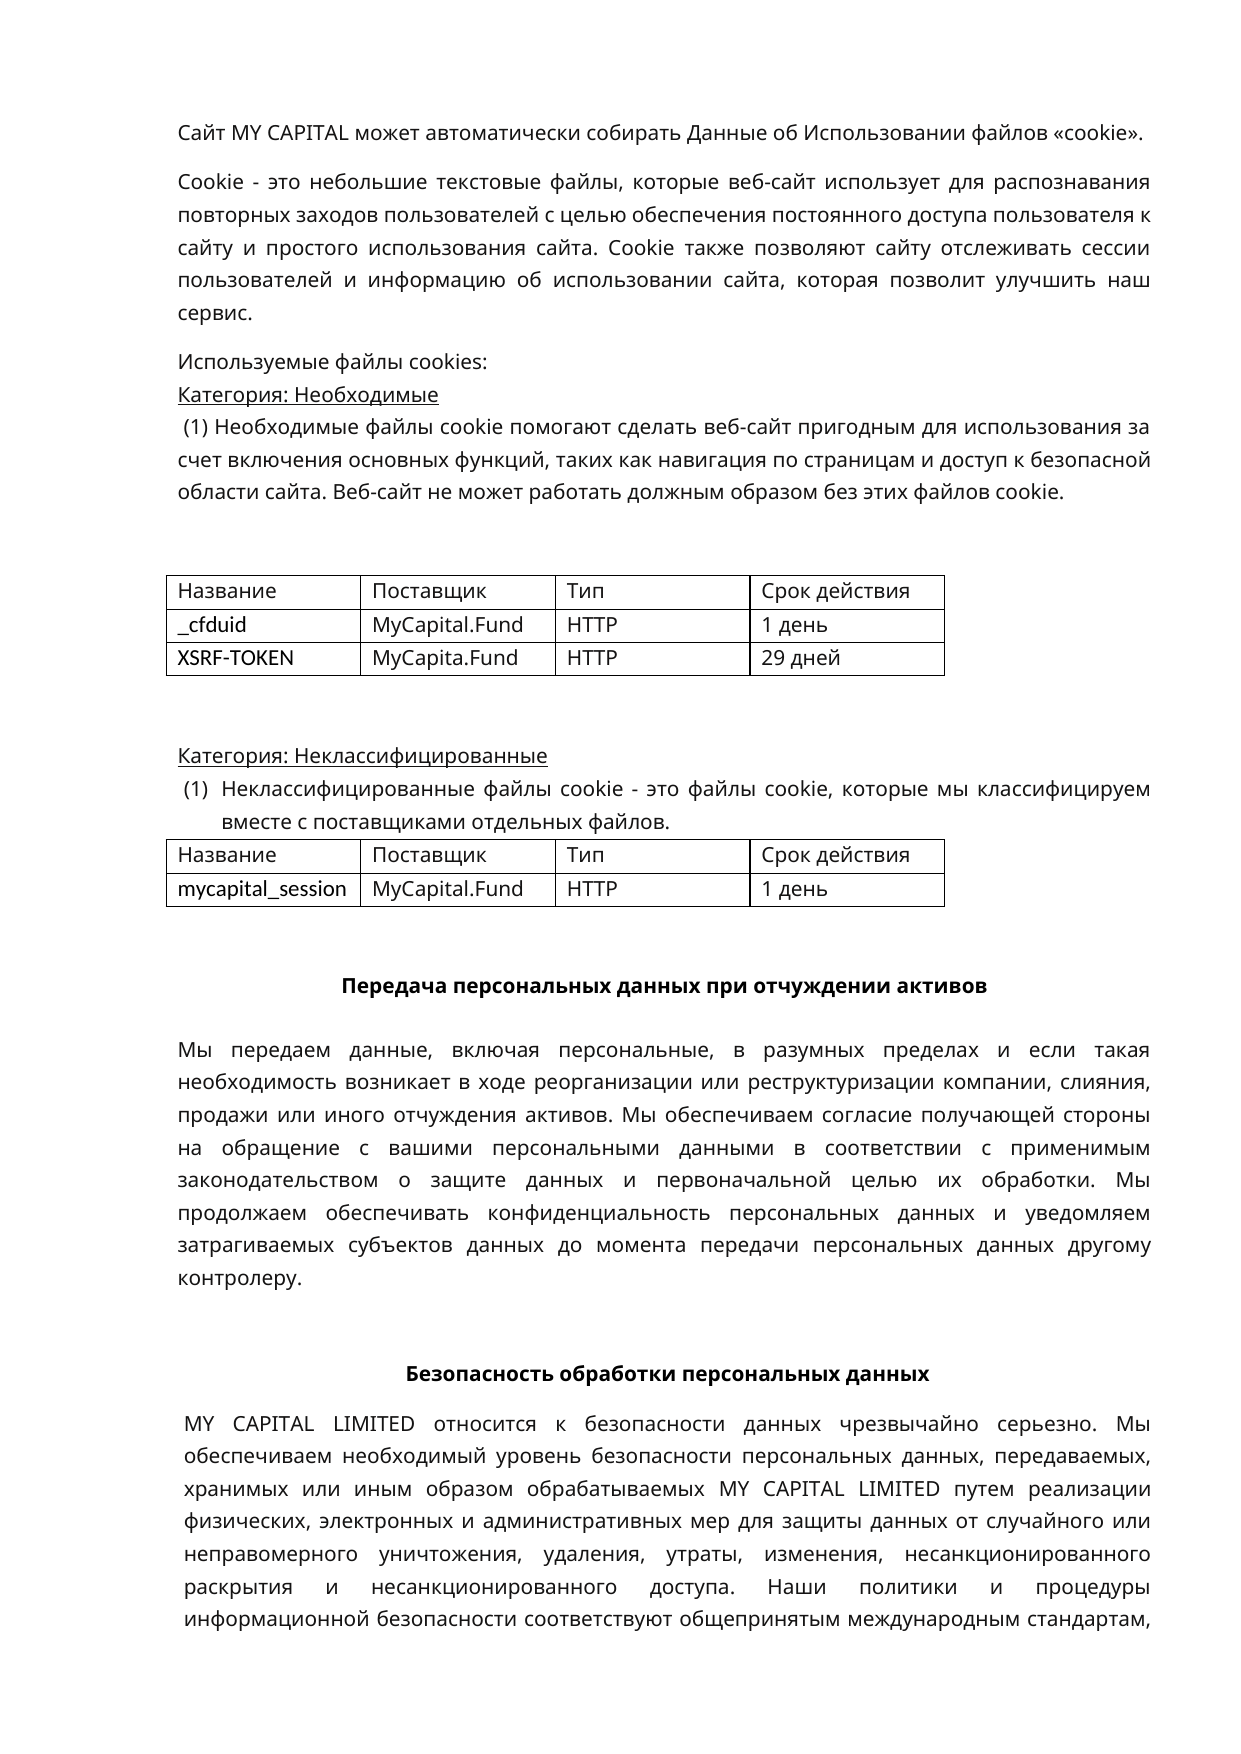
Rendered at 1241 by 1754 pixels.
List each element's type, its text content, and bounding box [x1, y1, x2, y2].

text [183, 1409, 1152, 1633]
table_cell MyCapita.Fund [361, 643, 555, 675]
table_header Срок действия [751, 576, 944, 609]
text Сайт MY CAPITAL может автоматически собирать Данные об Использовании файлов «cookie». [177, 118, 1152, 147]
text (1) Необходимые файлы cookie помогают сделать веб-сайт пригодным для использования за счет включения основных функций, таких как навигация по страницам и доступ к безопасной области сайта. Веб-сайт не может работать должным образом без этих файлов cookie. [177, 412, 1152, 506]
table_header Название [167, 576, 360, 609]
text Категория: Необходимые [177, 380, 1152, 408]
list Неклассифицированные файлы cookie - это файлы cookie, которые мы классифицируем вместе с поставщиками отдельных файлов. [183, 774, 1152, 835]
table_cell mycapital_session [167, 874, 360, 906]
text Используемые файлы cookies: [177, 347, 1152, 376]
table_cell MyCapital.Fund [361, 874, 555, 906]
text Категория: Неклассифицированные [177, 742, 1152, 770]
text Безопасность обработки персональных данных [183, 1359, 1152, 1388]
text Передача персональных данных при отчуждении активов [177, 971, 1152, 999]
table_cell MyCapital.Fund [361, 610, 555, 642]
table_header Поставщик [361, 840, 555, 873]
table_cell HTTP [556, 610, 749, 642]
table_header Тип [556, 576, 749, 609]
table_cell HTTP [556, 874, 749, 906]
table_header Название [167, 840, 360, 873]
table_header Поставщик [361, 576, 555, 609]
table_cell 29 дней [751, 643, 944, 675]
text Мы передаем данные, включая персональные, в разумных пределах и если такая необходимость возникает в ходе реорганизации или реструктуризации компании, слияния, продажи или иного отчуждения активов. Мы обеспечиваем согласие получающей стороны на обращение с вашими персональными данными в соответствии с применимым законодательством о защите данных и первоначальной целью их обработки. Мы продолжаем обеспечивать конфиденциальность персональных данных и уведомляем затрагиваемых субъектов данных до момента передачи персональных данных другому контролеру. [177, 1035, 1152, 1291]
table_cell 1 день [751, 610, 944, 642]
table_cell 1 день [751, 874, 944, 906]
table_header Тип [556, 840, 749, 873]
table_cell HTTP [556, 643, 749, 675]
table_cell _cfduid [167, 610, 360, 642]
table_header Срок действия [751, 840, 944, 873]
text Cookie - это небольшие текстовые файлы, которые веб-сайт использует для распознавания повторных заходов пользователей с целью обеспечения постоянного доступа пользователя к сайту и простого использования сайта. Cookie также позволяют сайту отслеживать сессии пользователей и информацию об использовании сайта, которая позволит улучшить наш сервис. [177, 167, 1152, 326]
table_cell XSRF-TOKEN [167, 643, 360, 675]
